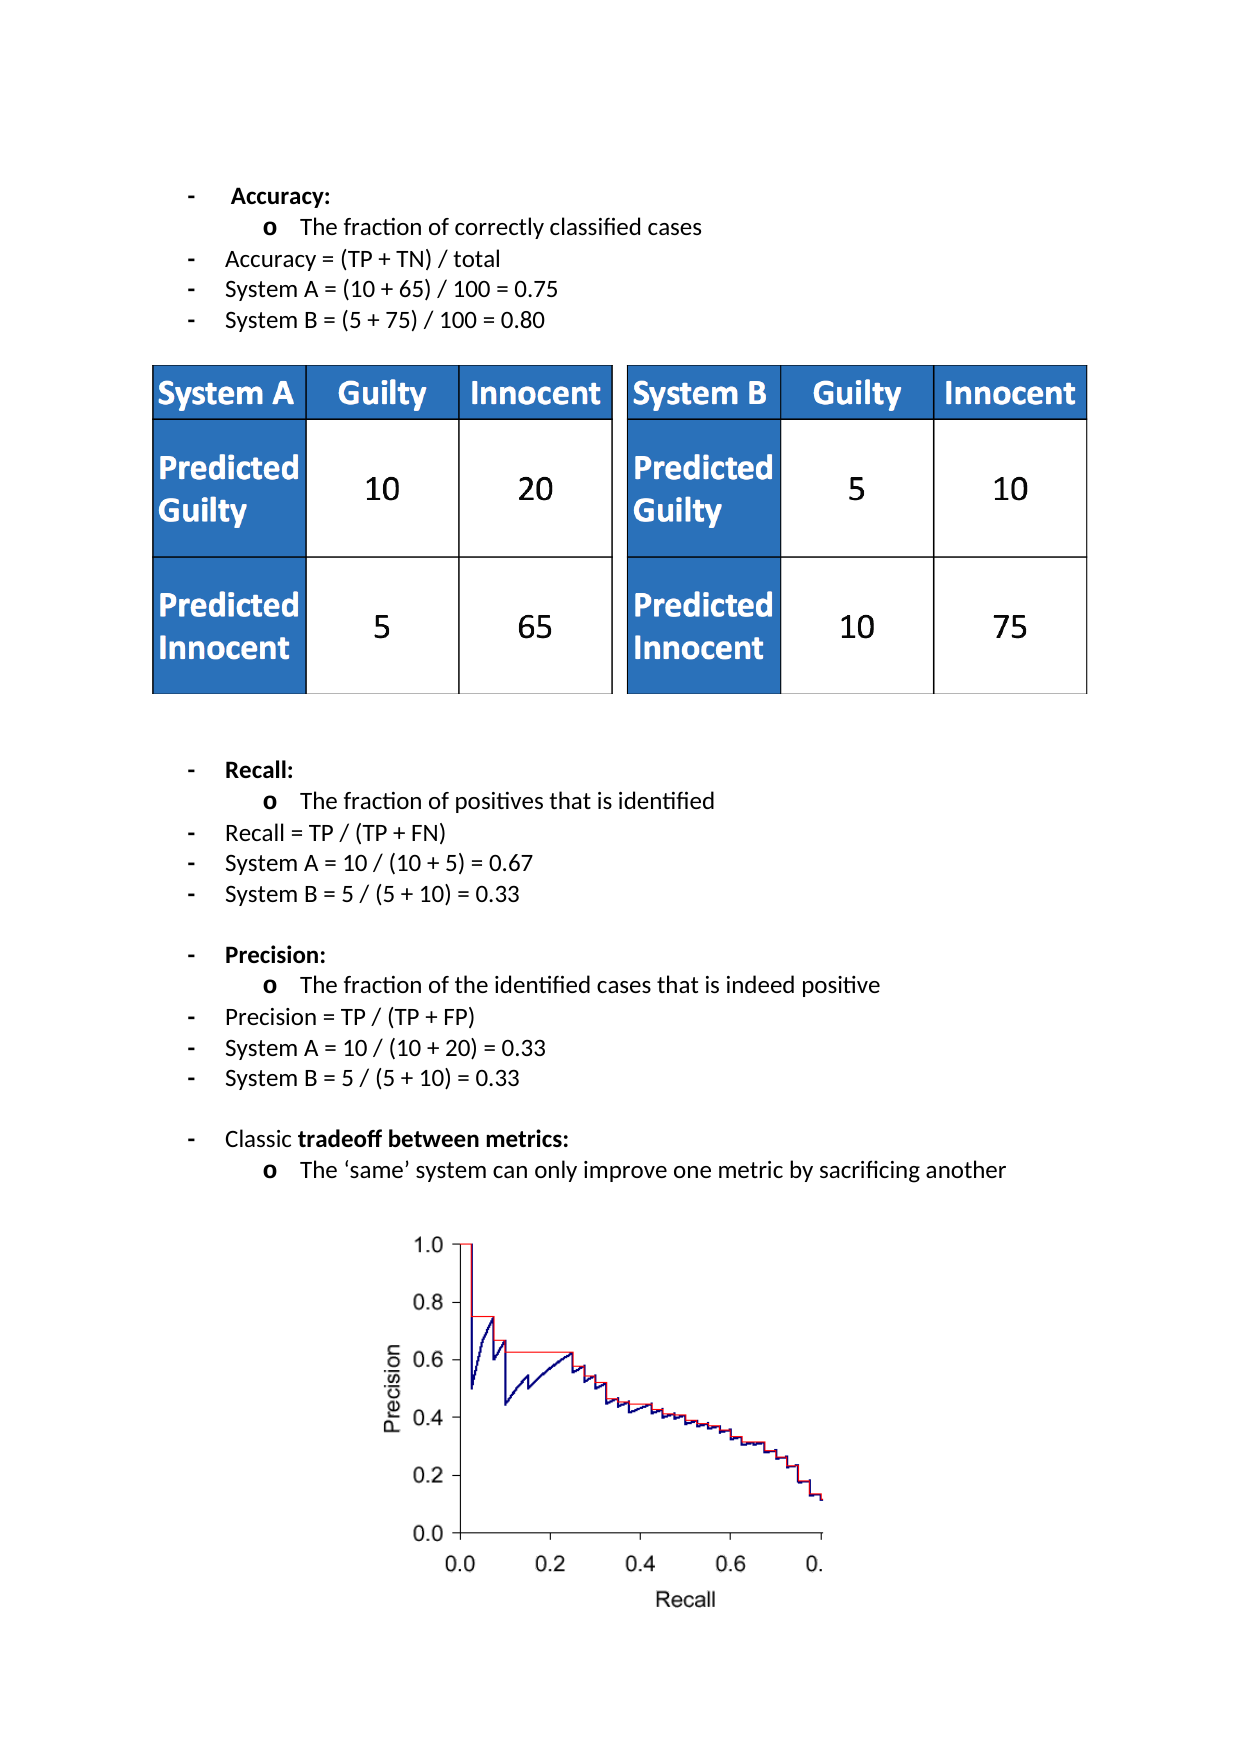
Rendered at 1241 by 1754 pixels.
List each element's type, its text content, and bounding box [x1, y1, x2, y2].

list Accuracy: [187, 181, 1090, 211]
list The fraction of positives that is identified [262, 785, 1090, 817]
list Recall: [187, 755, 1090, 785]
list Accuracy = (TP + TN) / total [187, 243, 1090, 273]
picture [383, 1236, 824, 1608]
list The fraction of the identified cases that is indeed positive [262, 969, 1090, 1001]
list Recall = TP / (TP + FN) [187, 817, 1090, 847]
picture [150, 365, 1088, 694]
list The fraction of correctly classified cases [262, 211, 1090, 243]
list System B = 5 / (5 + 10) = 0.33 [187, 878, 1090, 908]
list System A = (10 + 65) / 100 = 0.75 [187, 273, 1090, 304]
list System B = (5 + 75) / 100 = 0.80 [187, 304, 1090, 334]
list System B = 5 / (5 + 10) = 0.33 [187, 1062, 1090, 1093]
list The ‘same’ system can only improve one metric by sacrificing another [262, 1154, 1090, 1186]
list System A = 10 / (10 + 5) = 0.67 [187, 847, 1090, 878]
list Precision = TP / (TP + FP) [187, 1001, 1090, 1032]
list Classic tradeoff between metrics: [187, 1123, 1090, 1154]
list Precision: [187, 939, 1090, 969]
list System A = 10 / (10 + 20) = 0.33 [187, 1032, 1090, 1062]
